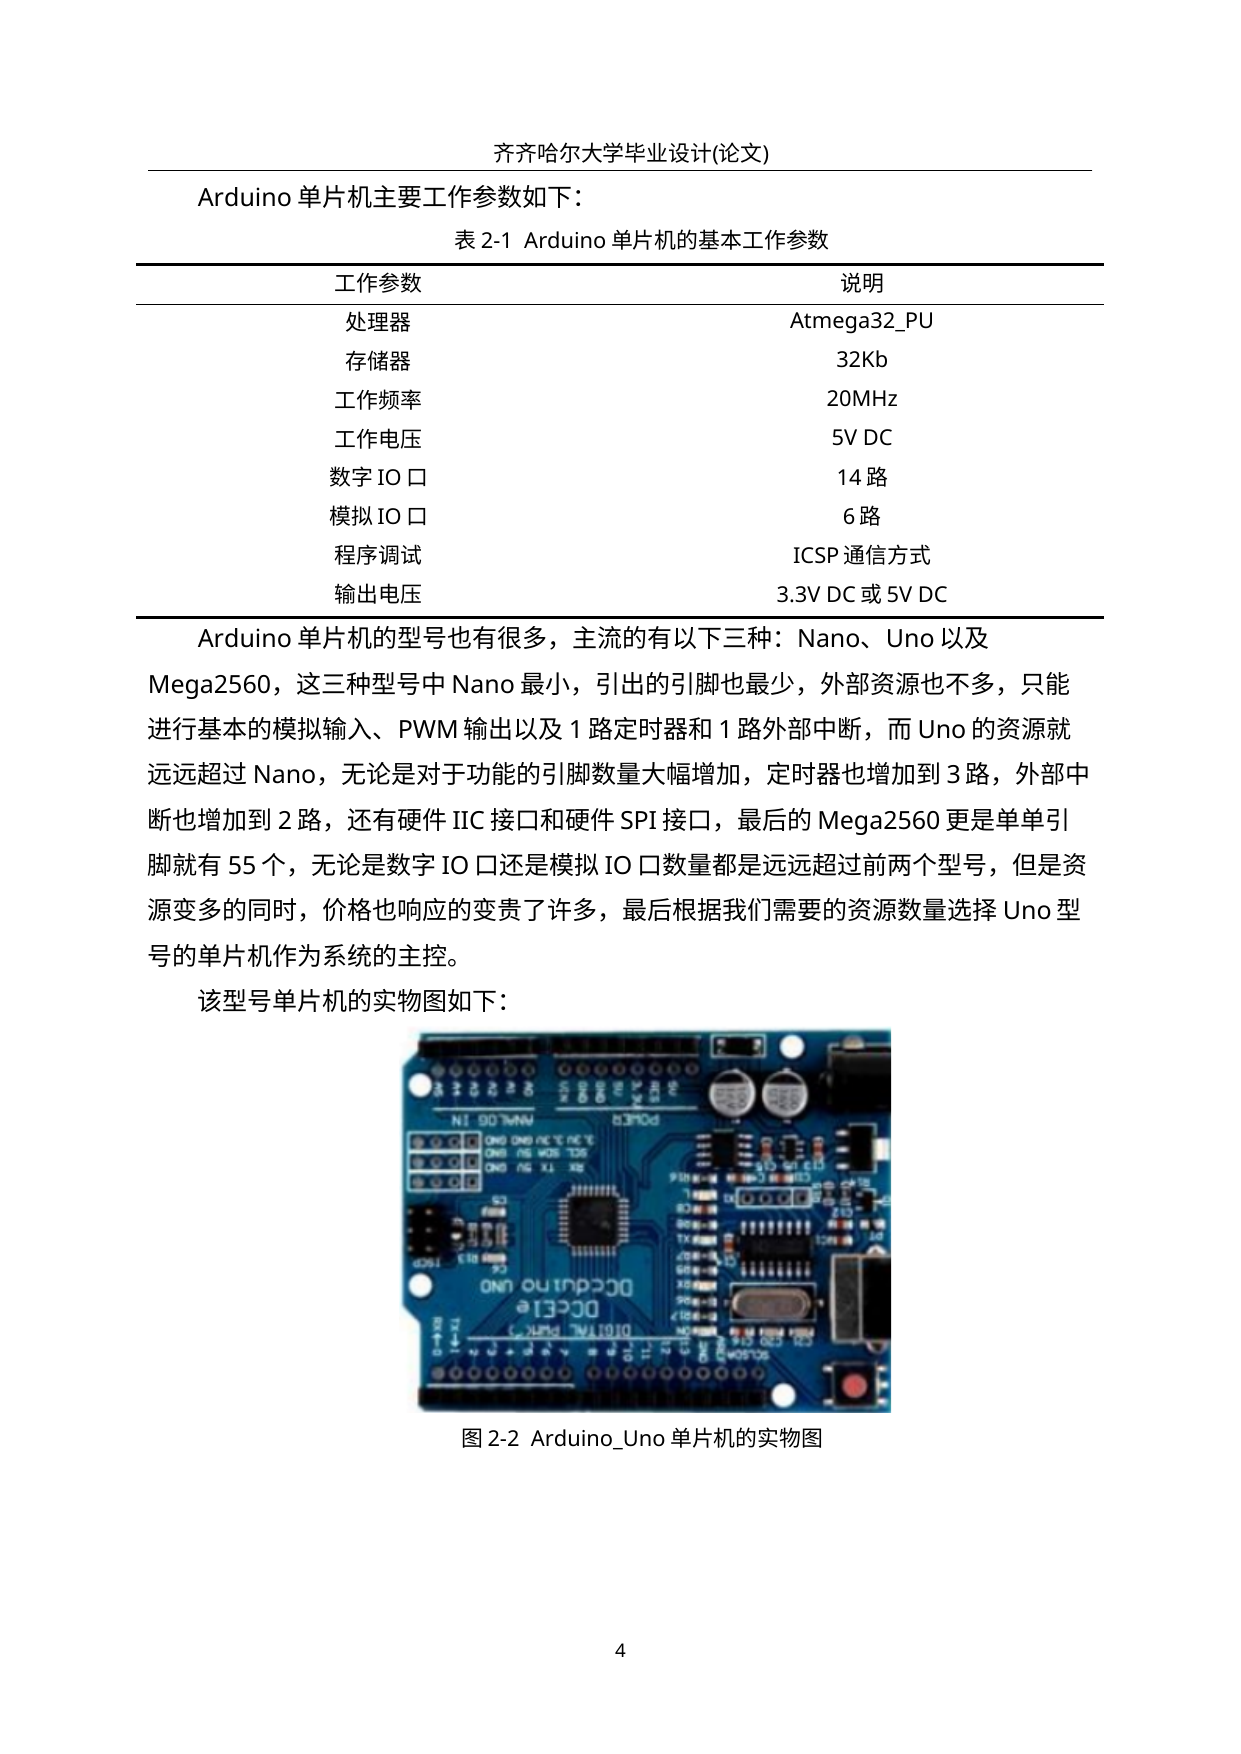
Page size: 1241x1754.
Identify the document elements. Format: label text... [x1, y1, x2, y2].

table_cell Atmega32_PU [620, 305, 1104, 344]
table_cell 14路 [620, 460, 1104, 499]
table_cell 3.3V DC或5V DC [620, 577, 1104, 616]
text Arduino单片机主要工作参数如下： [148, 177, 1092, 214]
table_cell 存储器 [136, 344, 620, 383]
table_cell 输出电压 [136, 577, 620, 616]
table_cell 工作频率 [136, 383, 620, 422]
picture [399, 1026, 892, 1413]
table_cell 工作电压 [136, 422, 620, 460]
table_cell 20MHz [620, 383, 1104, 422]
table_cell ICSP通信方式 [620, 538, 1104, 577]
table_cell 模拟IO口 [136, 499, 620, 538]
table_cell 5V DC [620, 422, 1104, 460]
text Arduino单片机的型号也有很多，主流的有以下三种：Nano、Uno以及Mega2560，这三种型号中Nano最小，引出的引脚也最少，外部资源也不多，只能进行基本的模拟输入、PWM输出以及1路定时器和1路外部中断，而Uno的资源就远远超过Nano，无论是对于功能的引脚数量大幅增加，定时器也增加到3路，外部中断也增加到2路，还有硬件IIC接口和硬件SPI接口，最后的Mega2560更是单单引脚就有55个，无论是数字IO口还是模拟IO口数量都是远远超过前两个型号，但是资源变多的同时，价格也响应的变贵了许多，最后根据我们需要的资源数量选择Uno型号的单片机作为系统的主控。 [148, 619, 1092, 972]
text 表2-1 Arduino单片机的基本工作参数 [148, 223, 1092, 254]
text 图2-2 Arduino_Uno单片机的实物图 [148, 1421, 1092, 1453]
table_header 说明 [620, 266, 1104, 304]
table_header 工作参数 [136, 266, 620, 304]
table_cell 6路 [620, 499, 1104, 538]
text 该型号单片机的实物图如下： [148, 981, 1092, 1018]
table_cell 32Kb [620, 344, 1104, 383]
table_cell 程序调试 [136, 538, 620, 577]
table_cell 数字IO口 [136, 460, 620, 499]
table_cell 处理器 [136, 305, 620, 344]
